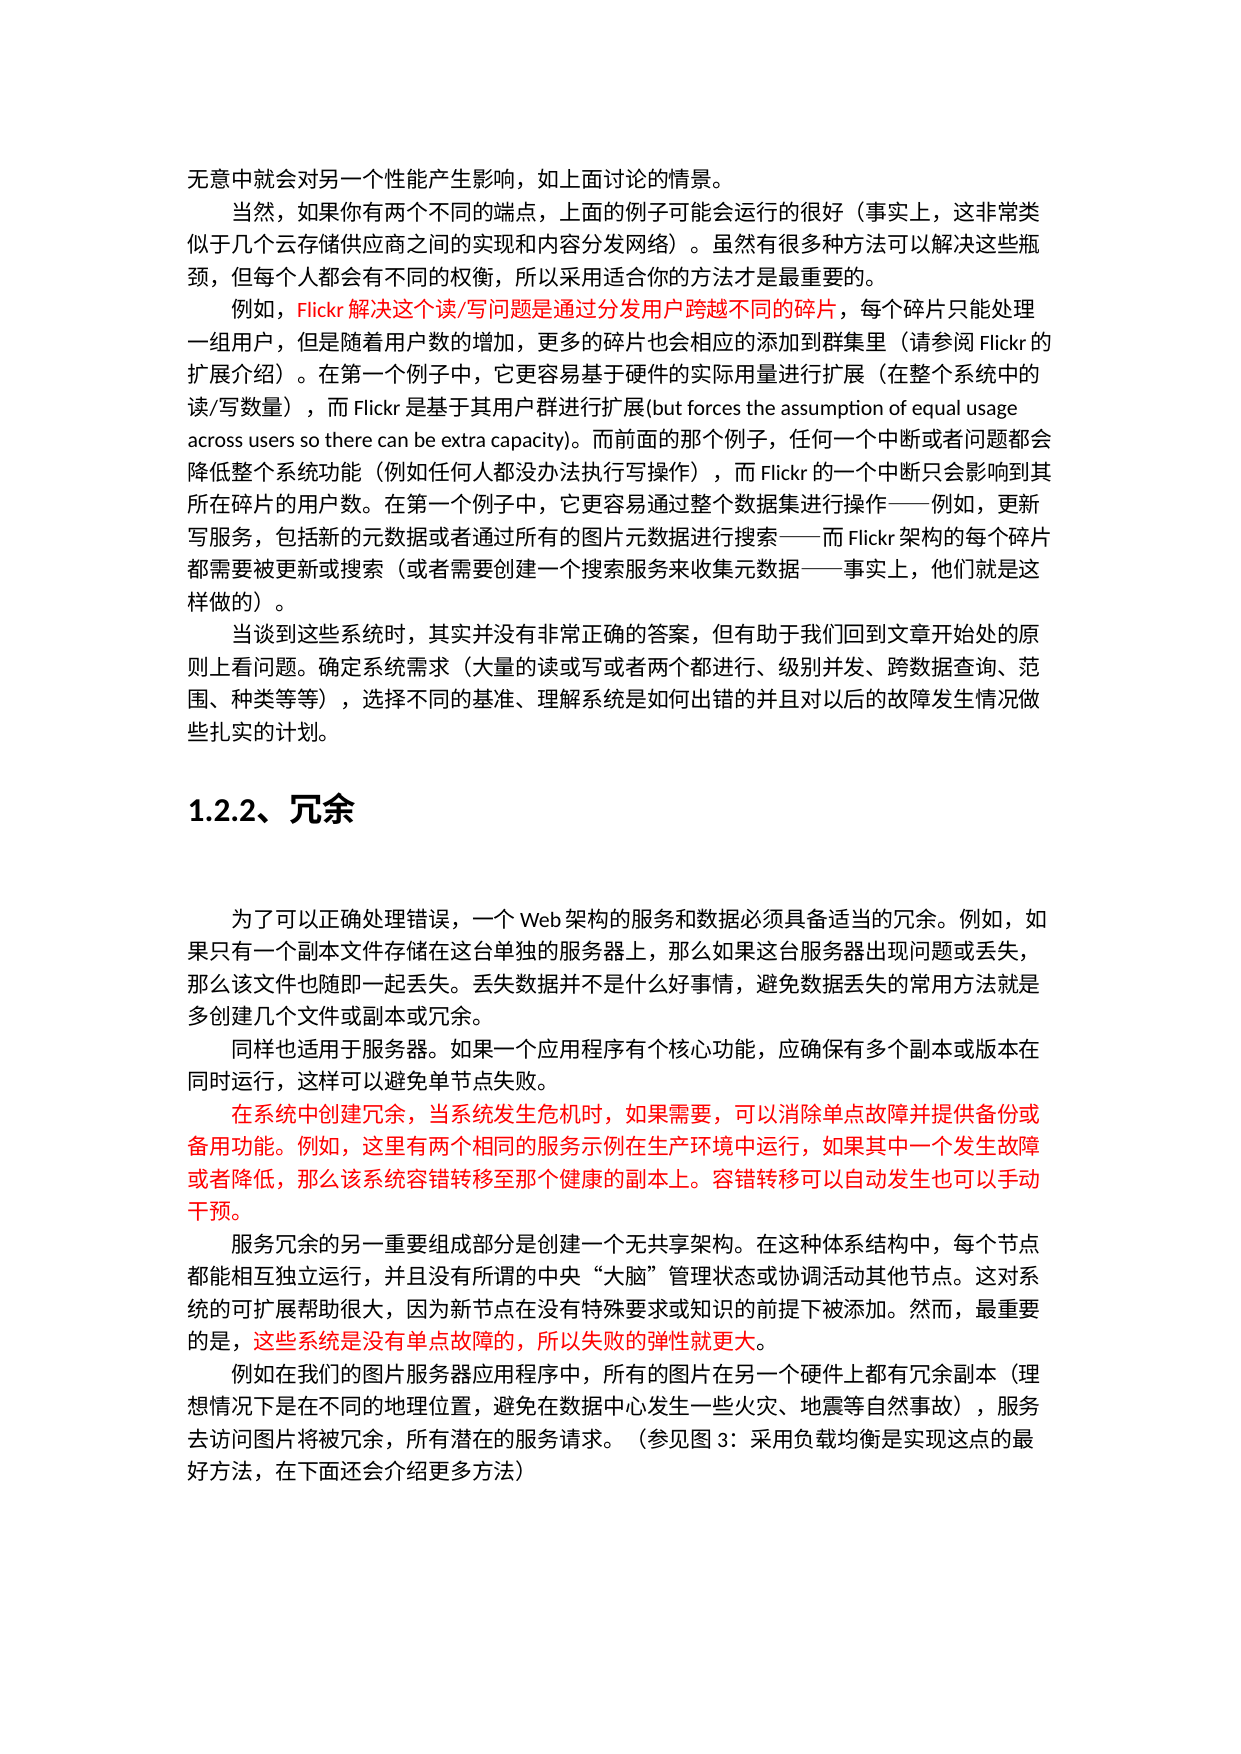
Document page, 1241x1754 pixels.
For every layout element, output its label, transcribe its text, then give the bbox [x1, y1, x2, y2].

text 为了可以正确处理错误，一个Web架构的服务和数据必须具备适当的冗余。例如，如果只有一个副本文件存储在这台单独的服务器上，那么如果这台服务器出现问题或丢失，那么该文件也随即一起丢失。丢失数据并不是什么好事情，避免数据丢失的常用方法就是多创建几个文件或副本或冗余。 [187, 901, 1053, 1031]
text 服务冗余的另一重要组成部分是创建一个无共享架构。在这种体系结构中，每个节点都能相互独立运行，并且没有所谓的中央“大脑”管理状态或协调活动其他节点。这对系统的可扩展帮助很大，因为新节点在没有特殊要求或知识的前提下被添加。然而，最重要的是，这些系统是没有单点故障的，所以失败的弹性就更大。 [187, 1226, 1053, 1356]
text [187, 162, 1053, 194]
text 例如，Flickr解决这个读/写问题是通过分发用户跨越不同的碎片，每个碎片只能处理一组用户，但是随着用户数的增加，更多的碎片也会相应的添加到群集里（请参阅Flickr的扩展介绍）。在第一个例子中，它更容易基于硬件的实际用量进行扩展（在整个系统中的读/写数量），而Flickr是基于其用户群进行扩展(but forces the assumption of equal usage across users so there can be extra capacity)。而前面的那个例子，任何一个中断或者问题都会降低整个系统功能（例如任何人都没办法执行写操作），而Flickr的一个中断只会影响到其所在碎片的用户数。在第一个例子中，它更容易通过整个数据集进行操作——例如，更新写服务，包括新的元数据或者通过所有的图片元数据进行搜索——而Flickr架构的每个碎片都需要被更新或搜索（或者需要创建一个搜索服务来收集元数据——事实上，他们就是这样做的）。 [187, 292, 1053, 617]
text 例如在我们的图片服务器应用程序中，所有的图片在另一个硬件上都有冗余副本（理想情况下是在不同的地理位置，避免在数据中心发生一些火灾、地震等自然事故），服务去访问图片将被冗余，所有潜在的服务请求。（参见图3：采用负载均衡是实现这点的最好方法，在下面还会介绍更多方法） [187, 1356, 1053, 1486]
text 当谈到这些系统时，其实并没有非常正确的答案，但有助于我们回到文章开始处的原则上看问题。确定系统需求（大量的读或写或者两个都进行、级别并发、跨数据查询、范围、种类等等），选择不同的基准、理解系统是如何出错的并且对以后的故障发生情况做些扎实的计划。 [187, 617, 1053, 747]
subtitle 1.2.2、冗余 [187, 774, 1053, 839]
text 当然，如果你有两个不同的端点，上面的例子可能会运行的很好（事实上，这非常类似于几个云存储供应商之间的实现和内容分发网络）。虽然有很多种方法可以解决这些瓶颈，但每个人都会有不同的权衡，所以采用适合你的方法才是最重要的。 [187, 194, 1053, 292]
text 同样也适用于服务器。如果一个应用程序有个核心功能，应确保有多个副本或版本在同时运行，这样可以避免单节点失败。 [187, 1031, 1053, 1096]
text 在系统中创建冗余，当系统发生危机时，如果需要，可以消除单点故障并提供备份或备用功能。例如，这里有两个相同的服务示例在生产环境中运行，如果其中一个发生故障或者降低，那么该系统容错转移至那个健康的副本上。容错转移可以自动发生也可以手动干预。 [187, 1096, 1053, 1226]
